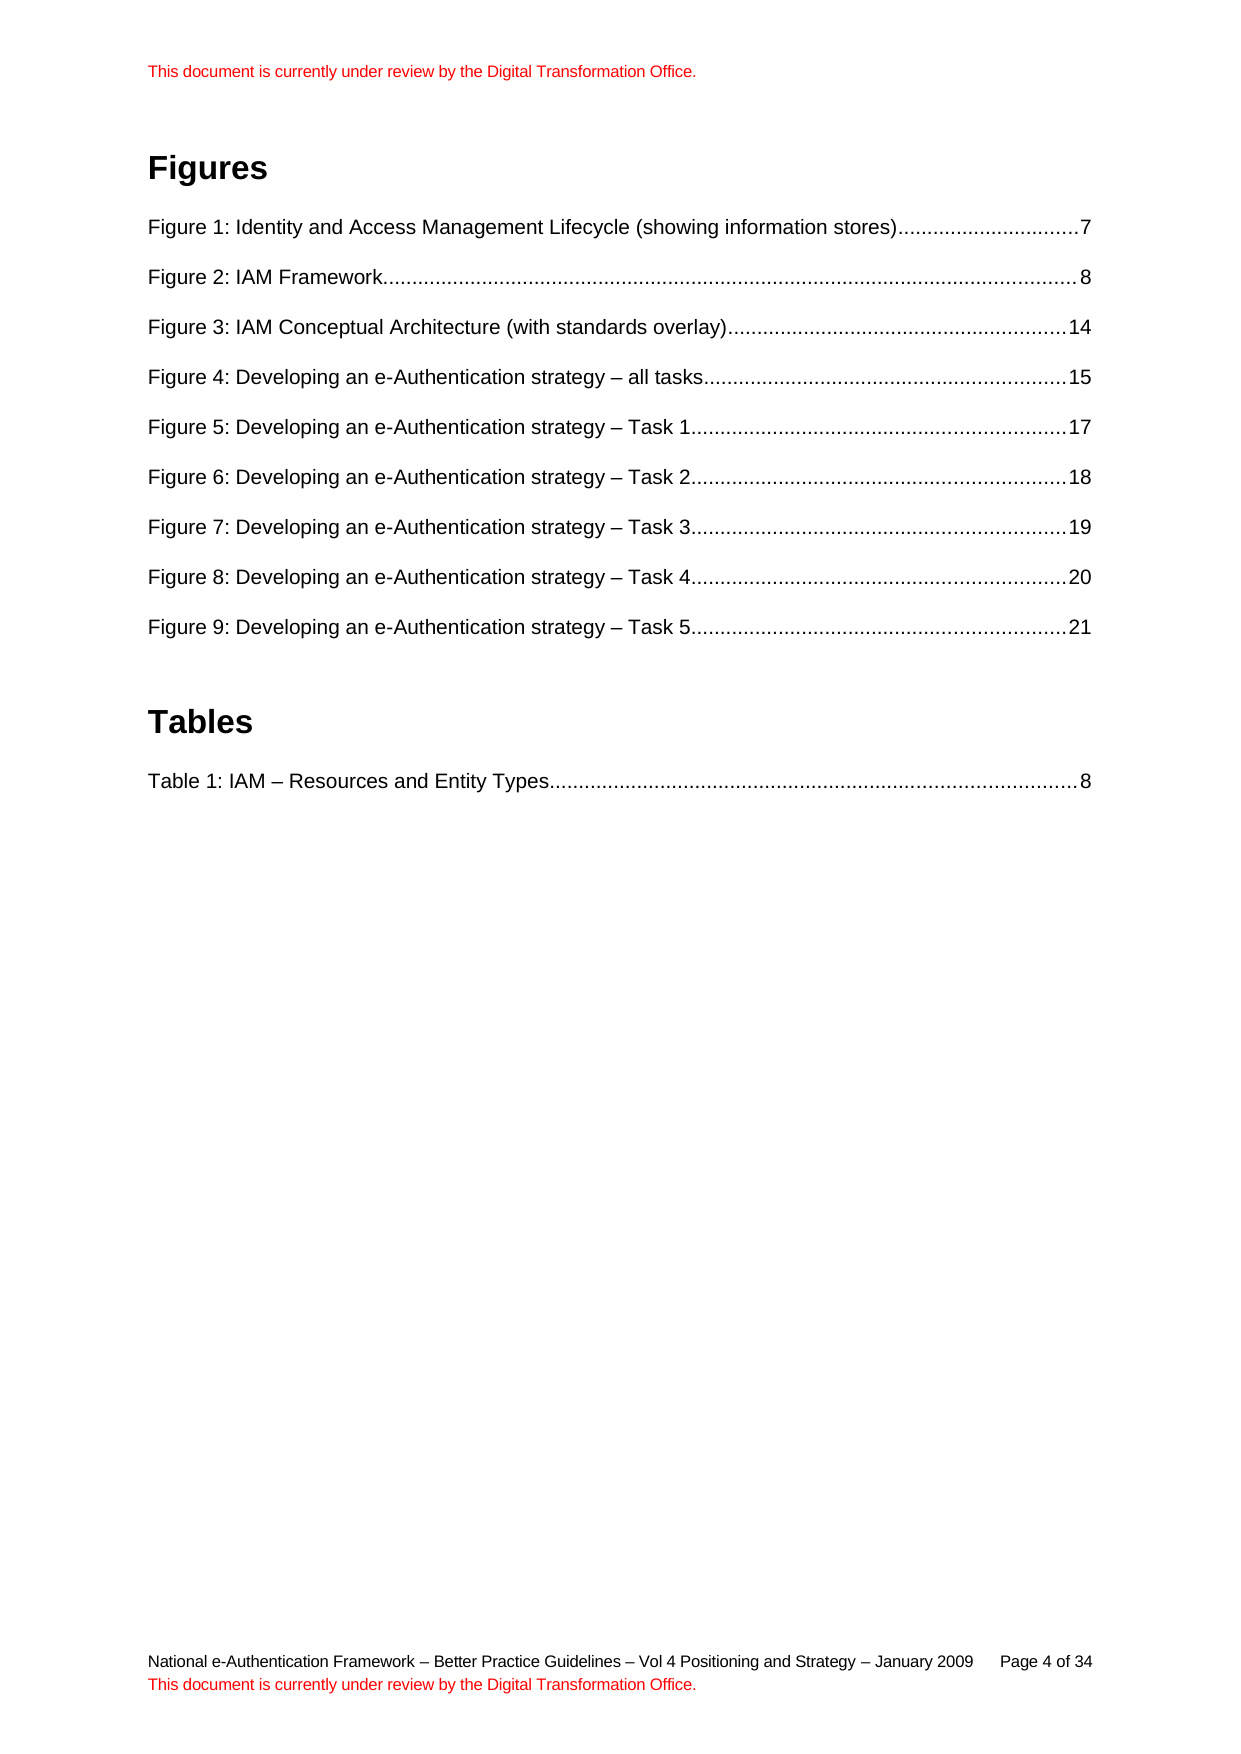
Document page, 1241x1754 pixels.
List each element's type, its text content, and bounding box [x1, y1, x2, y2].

text Figure 5: Developing an e-Authentication strategy – Task 1 17 [148, 414, 1092, 439]
text Figure 3: IAM Conceptual Architecture (with standards overlay) 14 [148, 314, 1092, 339]
subtitle Figures [148, 148, 1092, 186]
text Table 1: IAM – Resources and Entity Types 8 [148, 768, 1092, 793]
text Figure 1: Identity and Access Management Lifecycle (showing information stores) 7 [148, 214, 1092, 239]
text Figure 9: Developing an e-Authentication strategy – Task 5 21 [148, 614, 1092, 639]
text Figure 8: Developing an e-Authentication strategy – Task 4 20 [148, 564, 1092, 589]
text Figure 7: Developing an e-Authentication strategy – Task 3 19 [148, 514, 1092, 539]
text Figure 6: Developing an e-Authentication strategy – Task 2 18 [148, 464, 1092, 489]
text Figure 4: Developing an e-Authentication strategy – all tasks 15 [148, 364, 1092, 389]
text Figure 2: IAM Framework 8 [148, 264, 1092, 289]
subtitle Tables [148, 702, 1092, 740]
